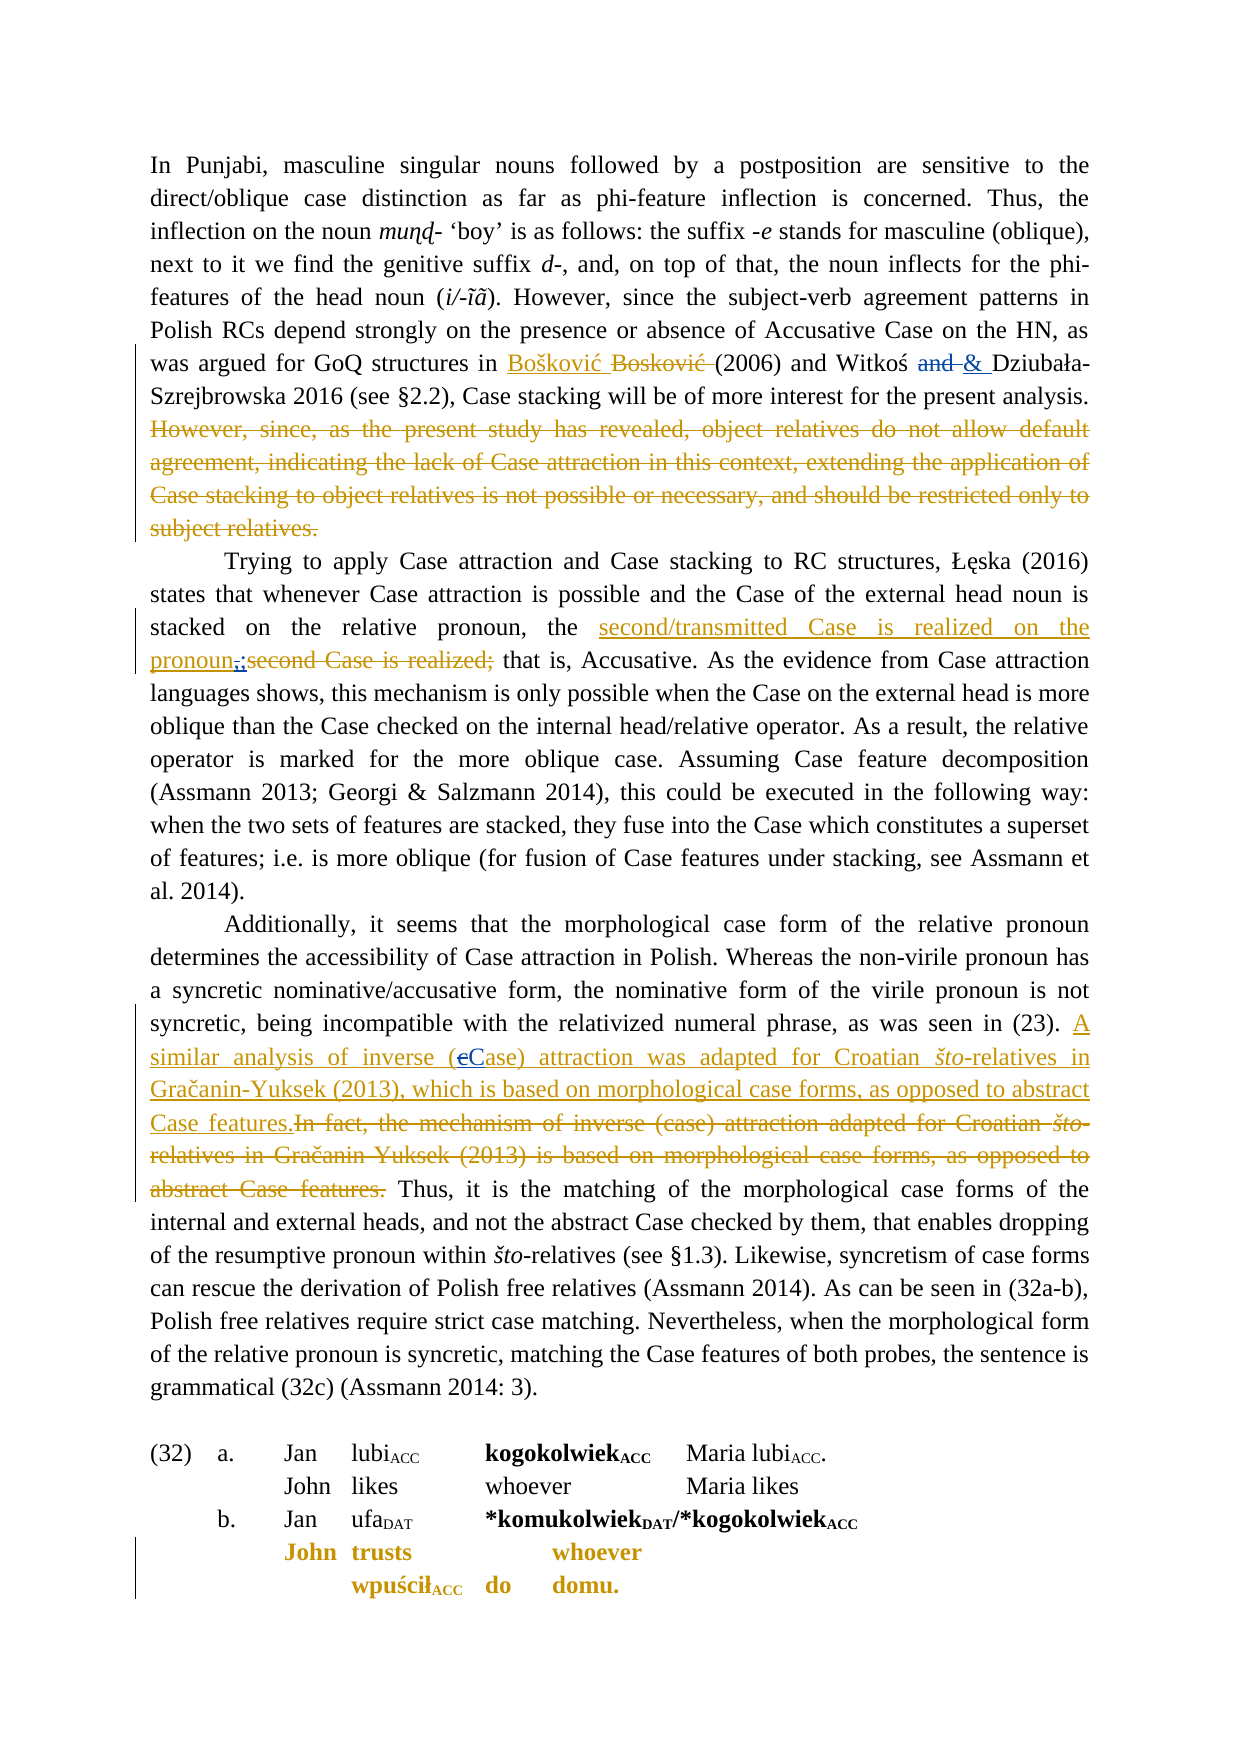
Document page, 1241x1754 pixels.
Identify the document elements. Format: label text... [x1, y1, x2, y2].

text b. Jan ufaDAT *komukolwiekDAT/*kogokolwiekACC [150, 1504, 1090, 1533]
text (32) a. Jan lubiACC kogokolwiekACC Maria lubiACC. [150, 1438, 1090, 1467]
text John trusts whoever wpuściłACC do domu. [150, 1537, 1090, 1599]
text Additionally, it seems that the morphological case form of the relative pronoun determines the accessibility of Case attraction in Polish. Whereas the non-virile pronoun has a syncretic nominative/accusative form, the nominative form of the virile pronoun is not syncretic, being incompatible with the relativized numeral phrase, as was seen in (23). Thus, it is the matching of the morphological case forms of the internal and external heads, and not the abstract Case checked by them, that enables dropping of the resumptive pronoun within što-relatives (see §1.3). Likewise, syncretism of case forms can rescue the derivation of Polish free relatives (Assmann 2014). As can be seen in (32a-b), Polish free relatives require strict case matching. Nevertheless, when the morphological form of the relative pronoun is syncretic, matching the Case features of both probes, the sentence is grammatical (32c) (Assmann 2014: 3). [150, 1158, 1090, 1401]
text Trying to apply Case attraction and Case stacking to RC structures, Łęska (2016) states that whenever Case attraction is possible and the Case of the external head noun is stacked on the relative pronoun, the that is, Accusative. As the evidence from Case attraction languages shows, this mechanism is only possible when the Case on the external head is more oblique than the Case checked on the internal head/relative operator. As a result, the relative operator is marked for the more oblique case. Assuming Case feature decomposition (Assmann 2013; Georgi & Salzmann 2014), this could be executed in the following way: when the two sets of features are stacked, they fuse into the Case which constitutes a superset of features; i.e. is more oblique (for fusion of Case features under stacking, see Assmann et al. 2014). [150, 546, 1090, 905]
text In Punjabi, masculine singular nouns followed by a postposition are sensitive to the direct/oblique case distinction as far as phi-feature inflection is concerned. Thus, the inflection on the noun muɳɖ- ‘boy’ is as follows: the suffix -e stands for masculine (oblique), next to it we find the genitive suffix d-, and, on top of that, the noun inflects for the phi-features of the head noun (i/-ĩã). However, since the subject-verb agreement patterns in Polish RCs depend strongly on the presence or absence of Accusative Case on the HN, as was argued for GoQ structures in (2006) and Witkoś Dziubała-Szrejbrowska 2016 (see §2.2), Case stacking will be of more interest for the present analysis. [150, 497, 1090, 542]
text In Punjabi, masculine singular nouns followed by a postposition are sensitive to the direct/oblique case distinction as far as phi-feature inflection is concerned. Thus, the inflection on the noun muɳɖ- ‘boy’ is as follows: the suffix -e stands for masculine (oblique), next to it we find the genitive suffix d-, and, on top of that, the noun inflects for the phi-features of the head noun (i/-ĩã). However, since the subject-verb agreement patterns in Polish RCs depend strongly on the presence or absence of Accusative Case on the HN, as was argued for GoQ structures in (2006) and Witkoś Dziubała-Szrejbrowska 2016 (see §2.2), Case stacking will be of more interest for the present analysis. [150, 150, 1090, 430]
text Additionally, it seems that the morphological case form of the relative pronoun determines the accessibility of Case attraction in Polish. Whereas the non-virile pronoun has a syncretic nominative/accusative form, the nominative form of the virile pronoun is not syncretic, being incompatible with the relativized numeral phrase, as was seen in (23). Thus, it is the matching of the morphological case forms of the internal and external heads, and not the abstract Case checked by them, that enables dropping of the resumptive pronoun within što-relatives (see §1.3). Likewise, syncretism of case forms can rescue the derivation of Polish free relatives (Assmann 2014). As can be seen in (32a-b), Polish free relatives require strict case matching. Nevertheless, when the morphological form of the relative pronoun is syncretic, matching the Case features of both probes, the sentence is grammatical (32c) (Assmann 2014: 3). [150, 909, 1090, 1067]
text John likes whoever Maria likes [150, 1471, 1090, 1499]
